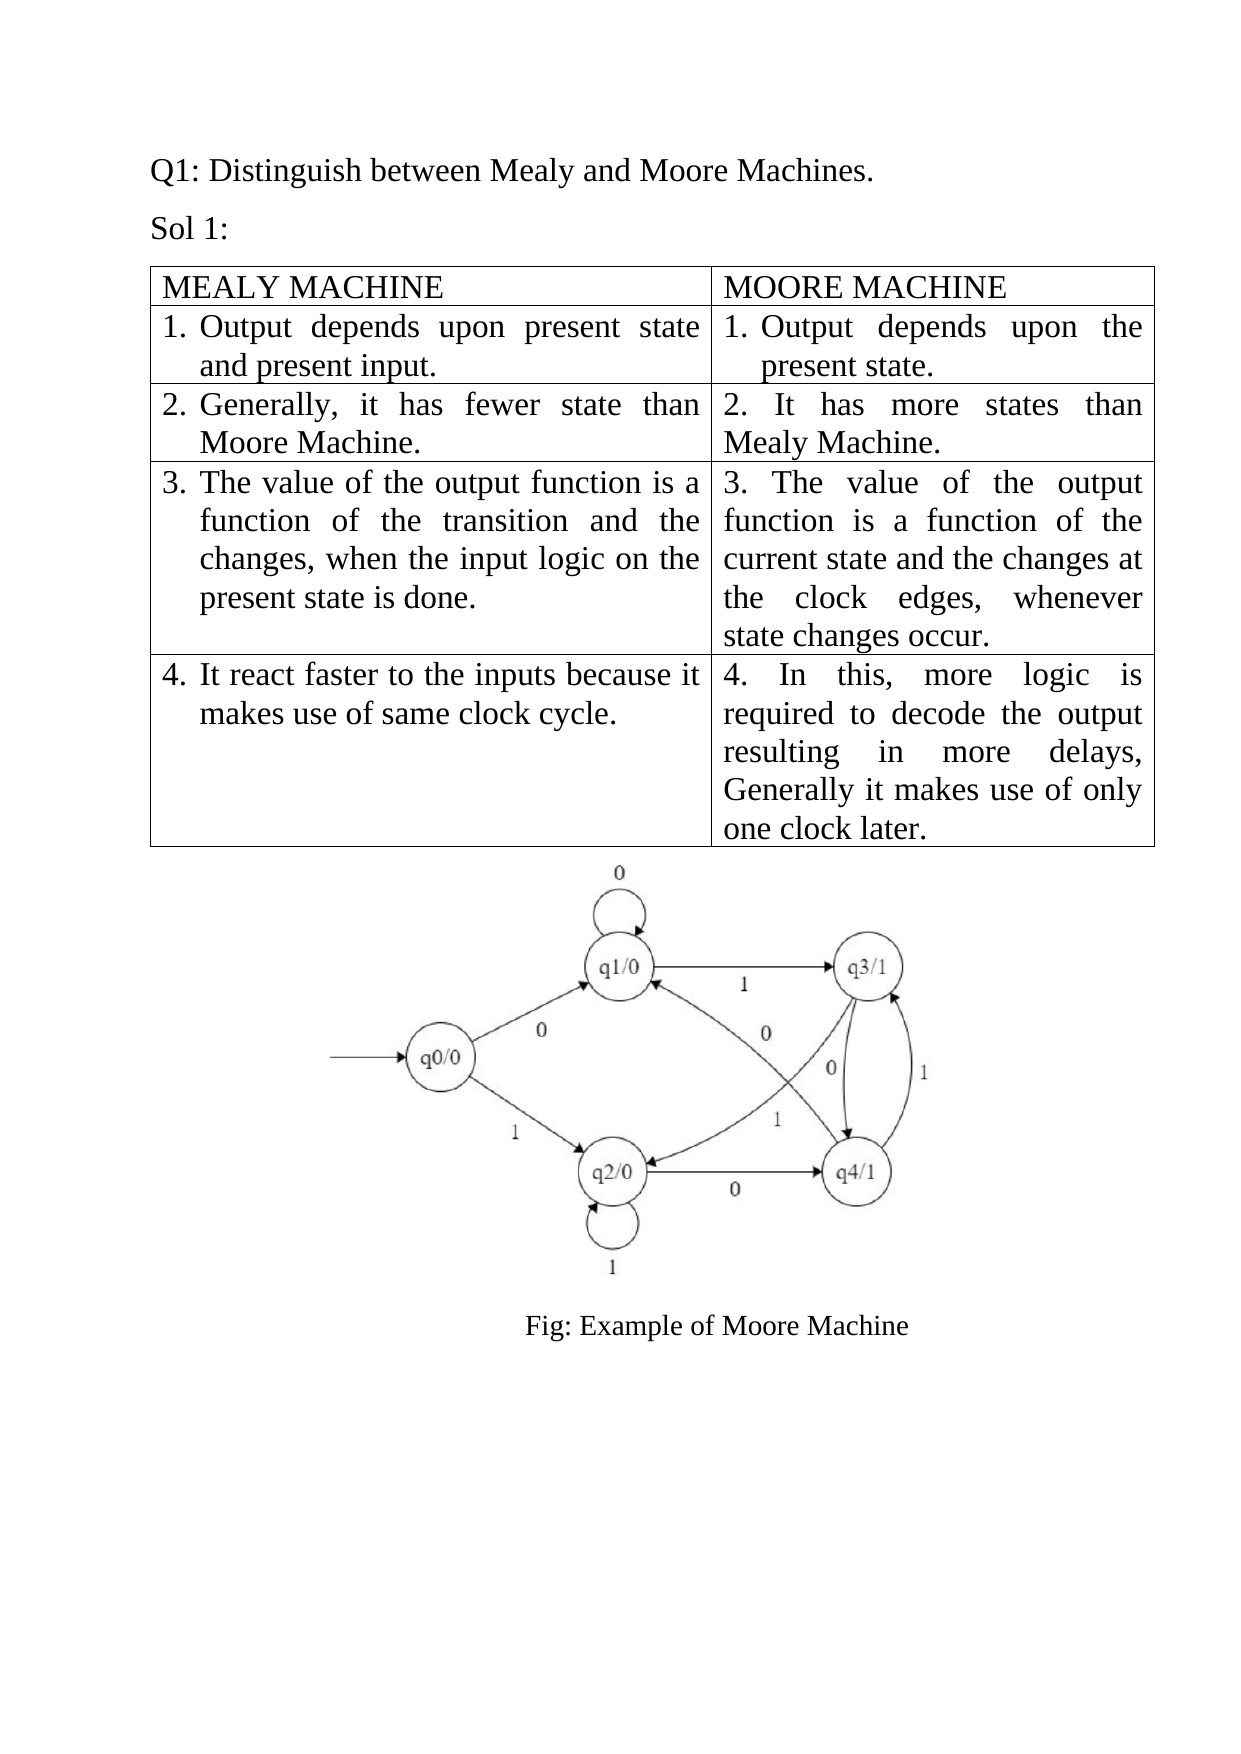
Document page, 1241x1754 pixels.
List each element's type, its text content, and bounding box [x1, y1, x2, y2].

table_cell It react faster to the inputs because it makes use of same clock cycle. [151, 655, 711, 846]
text Q1: Distinguish between Mealy and Moore Machines. [150, 150, 1090, 188]
table_cell 2. It has more states than Mealy Machine. [712, 384, 1154, 461]
table_cell Generally, it has fewer state than Moore Machine. [151, 384, 711, 461]
table_cell 3. The value of the output function is a function of the current state and the changes at the clock edges, whenever state changes occur. [712, 462, 1154, 653]
picture [300, 847, 951, 1289]
table_header MEALY MACHINE [151, 267, 711, 305]
table_cell 4. In this, more logic is required to decode the output resulting in more delays, Generally it makes use of only one clock later. [712, 655, 1154, 846]
table_cell Output depends upon present state and present input. [151, 306, 711, 383]
text Sol 1: [150, 208, 1090, 246]
text Fig: Example of Moore Machine [150, 1308, 1090, 1342]
table_cell The value of the output function is a function of the transition and the changes, when the input logic on the present state is done. [151, 462, 711, 653]
table_cell Output depends upon the present state. [712, 306, 1154, 383]
table_header MOORE MACHINE [712, 267, 1154, 305]
